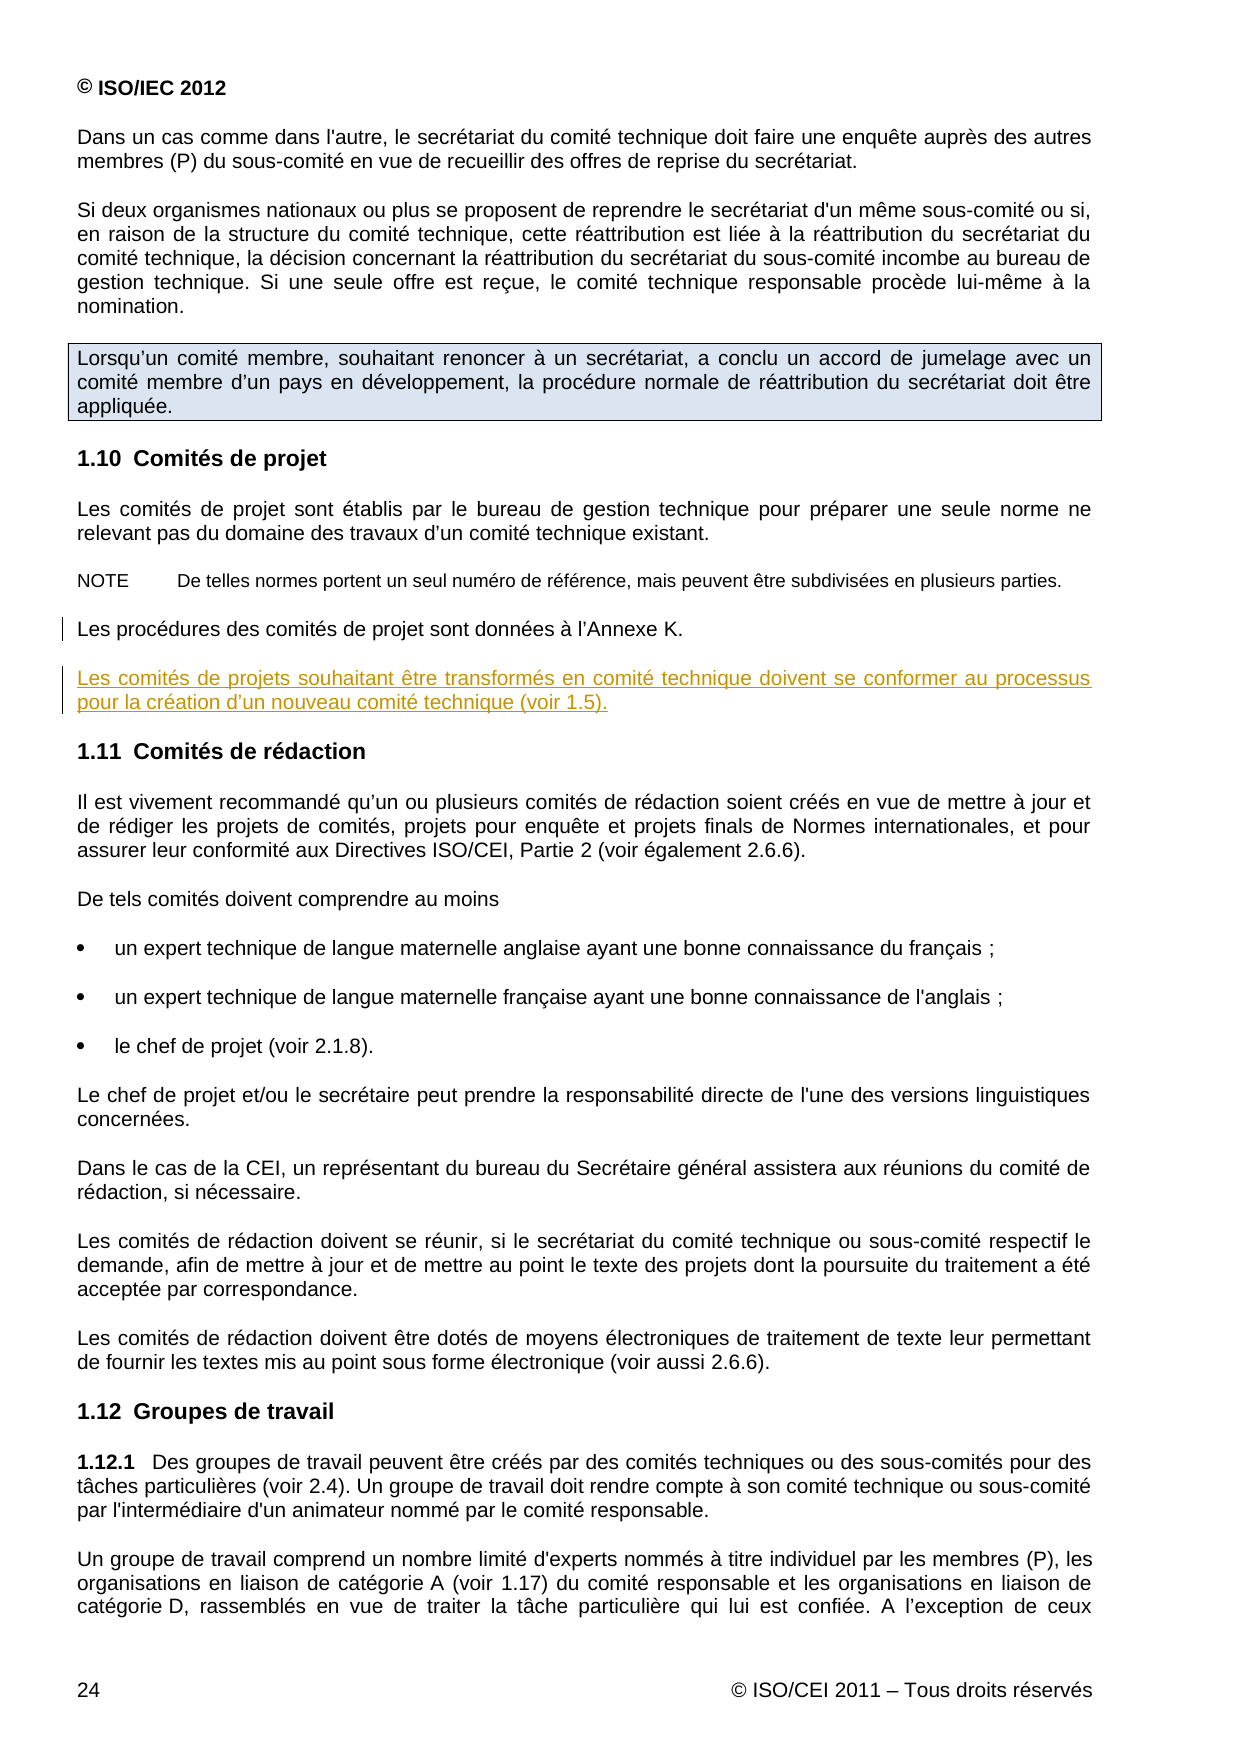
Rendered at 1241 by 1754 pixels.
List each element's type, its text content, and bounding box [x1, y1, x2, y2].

text Il est vivement recommandé qu’un ou plusieurs comités de rédaction soient créés en vue de mettre à jour et de rédiger les projets de comités, projets pour enquête et projets finals de Normes internationales, et pour assurer leur conformité aux Directives ISO/CEI, Partie 2 (voir également ). [77, 790, 1093, 862]
text De tels comités doivent comprendre au moins [77, 887, 1093, 911]
text Le chef de projet et/ou le secrétaire peut prendre la responsabilité directe de l'une des versions linguistiques concernées. [77, 1083, 1093, 1131]
list un expert technique de langue maternelle française ayant une bonne connaissance de l'anglais ; [77, 985, 1093, 1009]
text Lorsqu’un comité membre, souhaitant renoncer à un secrétariat, a conclu un accord de jumelage avec un comité membre d’un pays en développement, la procédure normale de réattribution du secrétariat doit être appliquée. [69, 344, 1101, 420]
text Si deux organismes nationaux ou plus se proposent de reprendre le secrétariat d'un même sous-comité ou si, en raison de la structure du comité technique, cette réattribution est liée à la réattribution du secrétariat du comité technique, la décision concernant la réattribution du secrétariat du sous-comité incombe au bureau de gestion technique. Si une seule offre est reçue, le comité technique responsable procède lui-même à la nomination. [77, 198, 1093, 318]
subtitle Comités de rédaction [77, 739, 1093, 765]
subtitle Groupes de travail [77, 1398, 1093, 1424]
text Les comités de projet sont établis par le bureau de gestion technique pour préparer une seule norme ne relevant pas du domaine des travaux d’un comité technique existant. [77, 497, 1093, 545]
text Dans le cas de la CEI, un représentant du bureau du Secrétaire général assistera aux réunions du comité de rédaction, si nécessaire. [77, 1156, 1093, 1204]
text Les comités de rédaction doivent se réunir, si le secrétariat du comité technique ou sous-comité respectif le demande, afin de mettre à jour et de mettre au point le texte des projets dont la poursuite du traitement a été acceptée par correspondance. [77, 1229, 1093, 1301]
text Dans un cas comme dans l'autre, le secrétariat du comité technique doit faire une enquête auprès des autres membres (P) du sous-comité en vue de recueillir des offres de reprise du secrétariat. [77, 125, 1093, 173]
list le chef de projet (voir 2.1.8). [77, 1034, 1093, 1058]
subtitle Comités de projet [77, 446, 1093, 472]
list un expert technique de langue maternelle anglaise ayant une bonne connaissance du français ; [77, 936, 1093, 960]
text NOTE De telles normes portent un seul numéro de référence, mais peuvent être subdivisées en plusieurs parties. [77, 570, 1093, 592]
text Les comités de rédaction doivent être dotés de moyens électroniques de traitement de texte leur permettant de fournir les textes mis au point sous forme électronique (voir aussi ). [77, 1326, 1093, 1373]
text Les procédures des comités de projet sont données à l’Annexe K. [77, 617, 1093, 641]
text 1.12.1 Des groupes de travail peuvent être créés par des comités techniques ou des sous-comités pour des tâches particulières (voir 2.4). Un groupe de travail doit rendre compte à son comité technique ou sous-comité par l'intermédiaire d'un animateur nommé par le comité responsable. [77, 1449, 1093, 1521]
